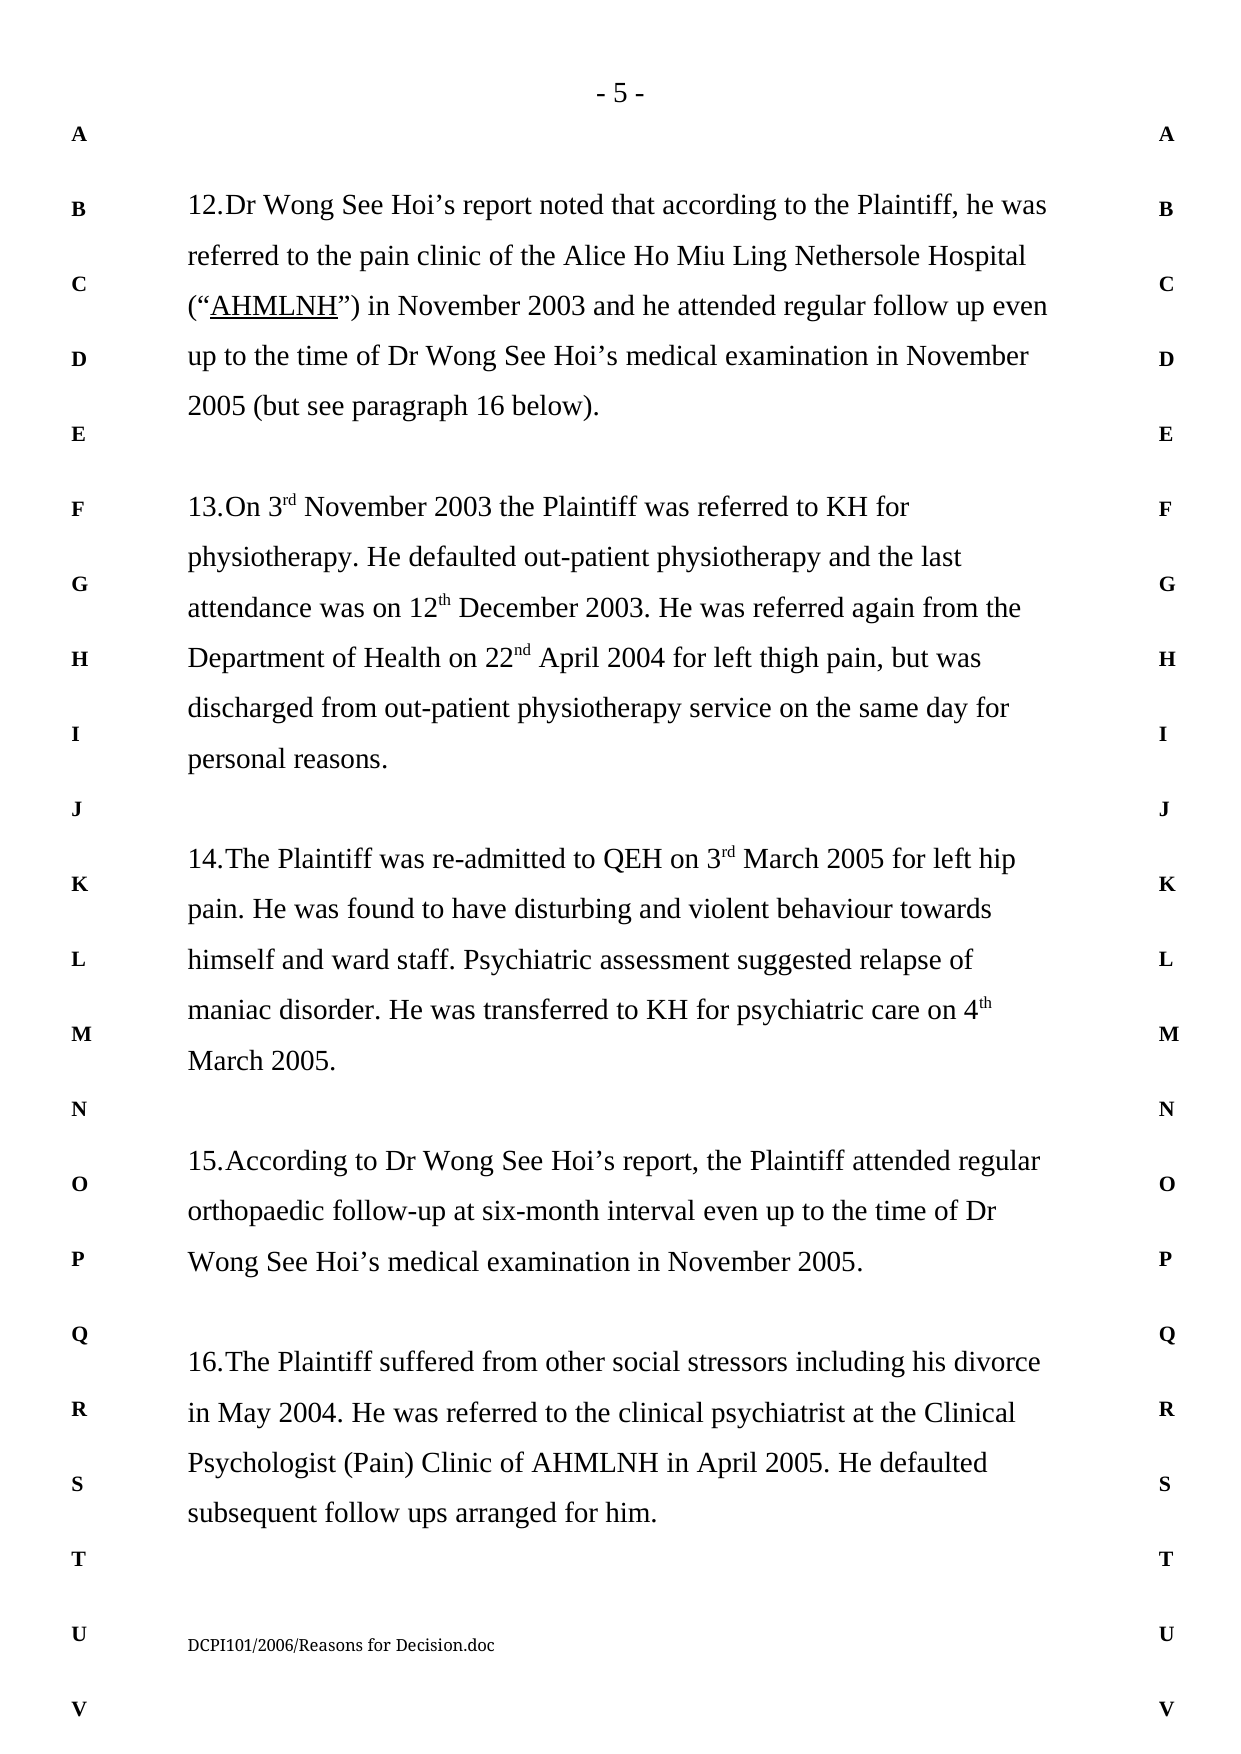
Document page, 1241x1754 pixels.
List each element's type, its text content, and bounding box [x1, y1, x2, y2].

list Dr Wong See Hoi’s report noted that according to the Plaintiff, he was referred to the pain clinic of the Alice Ho Miu Ling Nethersole Hospital (“AHMLNH”) in November 2003 and he attended regular follow up even up to the time of Dr Wong See Hoi’s medical examination in November 2005 (but see paragraph 16 below). [187, 187, 1053, 422]
list According to Dr Wong See Hoi’s report, the Plaintiff attended regular orthopaedic follow-up at six-month interval even up to the time of Dr Wong See Hoi’s medical examination in November 2005. [187, 1143, 1053, 1278]
list On 3rd November 2003 the Plaintiff was referred to KH for physiotherapy. He defaulted out-patient physiotherapy and the last attendance was on 12th December 2003. He was referred again from the Department of Health on 22nd April 2004 for left thigh pain, but was discharged from out-patient physiotherapy service on the same day for personal reasons. [187, 489, 1053, 774]
list The Plaintiff suffered from other social stressors including his divorce in May 2004. He was referred to the clinical psychiatrist at the Clinical Psychologist (Pain) Clinic of AHMLNH in April 2005. He defaulted subsequent follow ups arranged for him. [187, 1345, 1053, 1529]
list The Plaintiff was re-admitted to QEH on 3rd March 2005 for left hip pain. He was found to have disturbing and violent behaviour towards himself and ward staff. Psychiatric assessment suggested relapse of maniac disorder. He was transferred to KH for psychiatric care on 4th March 2005. [187, 842, 1053, 1076]
